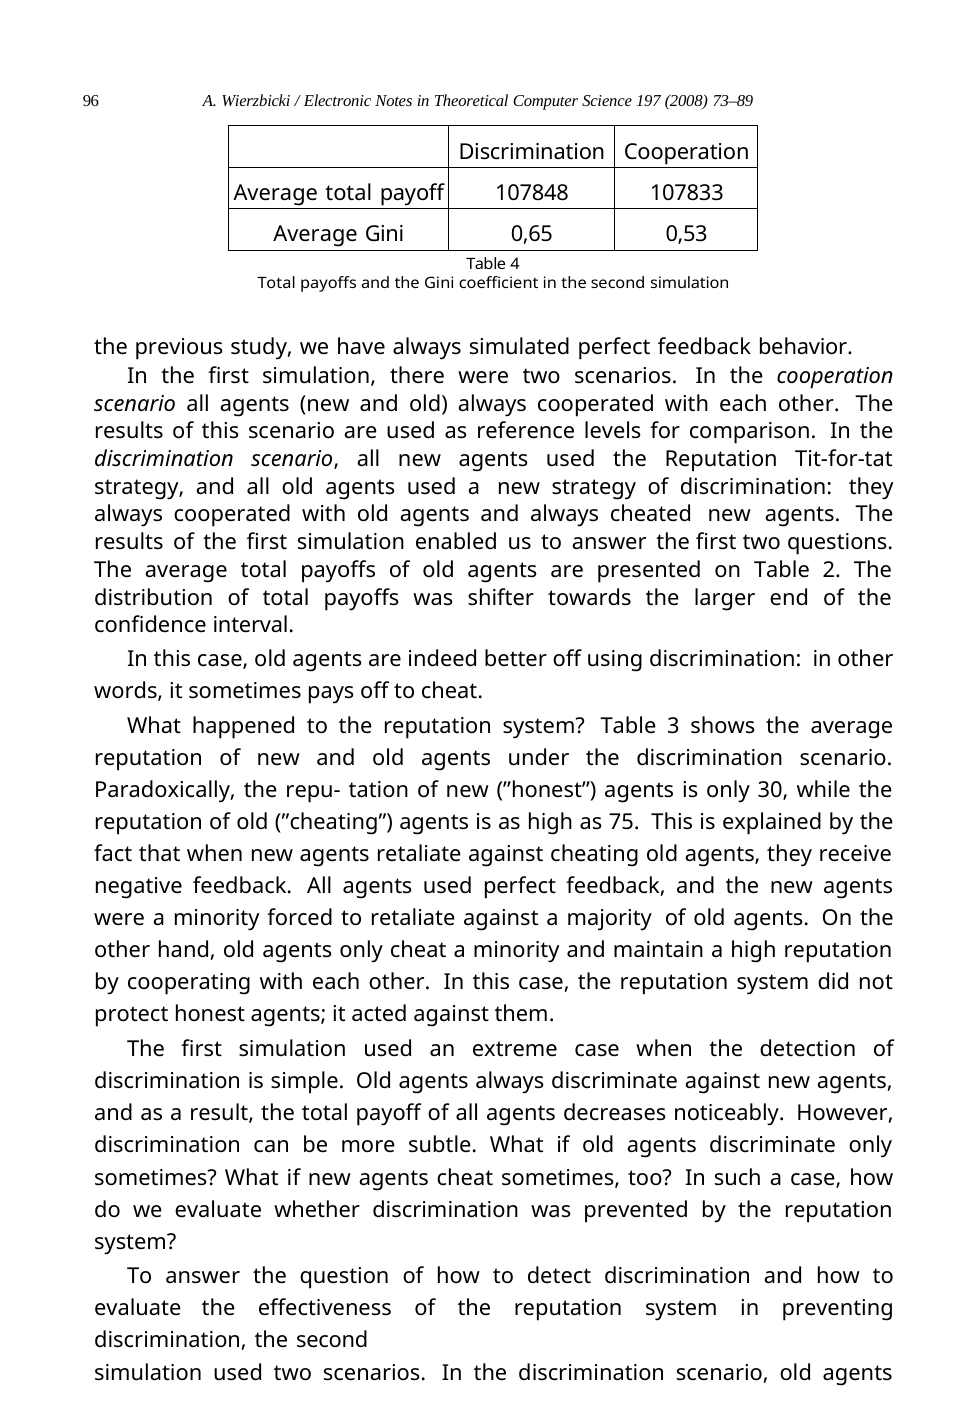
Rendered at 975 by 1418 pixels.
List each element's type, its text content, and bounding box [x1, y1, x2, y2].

text In this case, old agents are indeed better off using discrimination: in other words, it sometimes pays off to cheat. [94, 643, 893, 705]
text To answer the question of how to detect discrimination and how to evaluate the effectiveness of the reputation system in preventing discrimination, the second [94, 1260, 893, 1354]
table_cell 0,65 [449, 209, 614, 249]
table_header [229, 126, 448, 167]
table_cell 107833 [615, 168, 757, 208]
text In the first simulation, there were two scenarios. In the cooperation scenario all agents (new and old) always cooperated with each other. The results of this scenario are used as reference levels for comparison. In the discrimination scenario, all new agents used the Reputation Tit-for-tat strategy, and all old agents used a new strategy of discrimination: they always cooperated with old agents and always cheated new agents. The results of the first simulation enabled us to answer the first two questions. The average total payoffs of old agents are presented on Table 2. The distribution of total payoffs was shifter towards the larger end of the confidence interval. [94, 361, 893, 638]
table_cell Average total payoff [229, 168, 448, 208]
table_header Cooperation [615, 126, 757, 167]
table_cell 107848 [449, 168, 614, 208]
table_cell Average Gini [229, 209, 448, 249]
text Total payoffs and the Gini coefficient in the second simulation [82, 273, 904, 292]
text the previous study, we have always simulated perfect feedback behavior. [94, 334, 904, 359]
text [94, 1357, 893, 1386]
table_header Discrimination [449, 126, 614, 167]
table_cell 0,53 [615, 209, 757, 249]
text Table 4 [82, 254, 904, 273]
text What happened to the reputation system? Table 3 shows the average reputation of new and old agents under the discrimination scenario. Paradoxically, the repu- tation of new (”honest”) agents is only 30, while the reputation of old (”cheating”) agents is as high as 75. This is explained by the fact that when new agents retaliate against cheating old agents, they receive negative feedback. All agents used perfect feedback, and the new agents were a minority forced to retaliate against a majority of old agents. On the other hand, old agents only cheat a minority and maintain a high reputation by cooperating with each other. In this case, the reputation system did not protect honest agents; it acted against them. [94, 710, 894, 1028]
text The first simulation used an extreme case when the detection of discrimination is simple. Old agents always discriminate against new agents, and as a result, the total payoff of all agents decreases noticeably. However, discrimination can be more subtle. What if old agents discriminate only sometimes? What if new agents cheat sometimes, too? In such a case, how do we evaluate whether discrimination was prevented by the reputation system? [94, 1033, 893, 1256]
